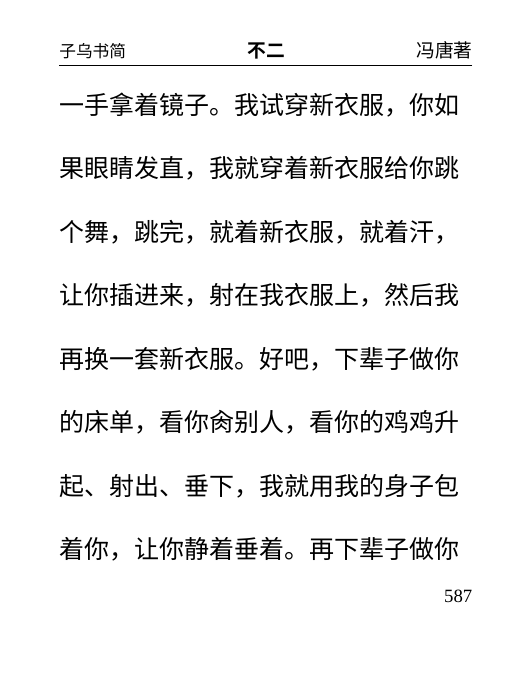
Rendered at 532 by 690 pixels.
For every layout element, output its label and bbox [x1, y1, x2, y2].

text [59, 72, 472, 580]
